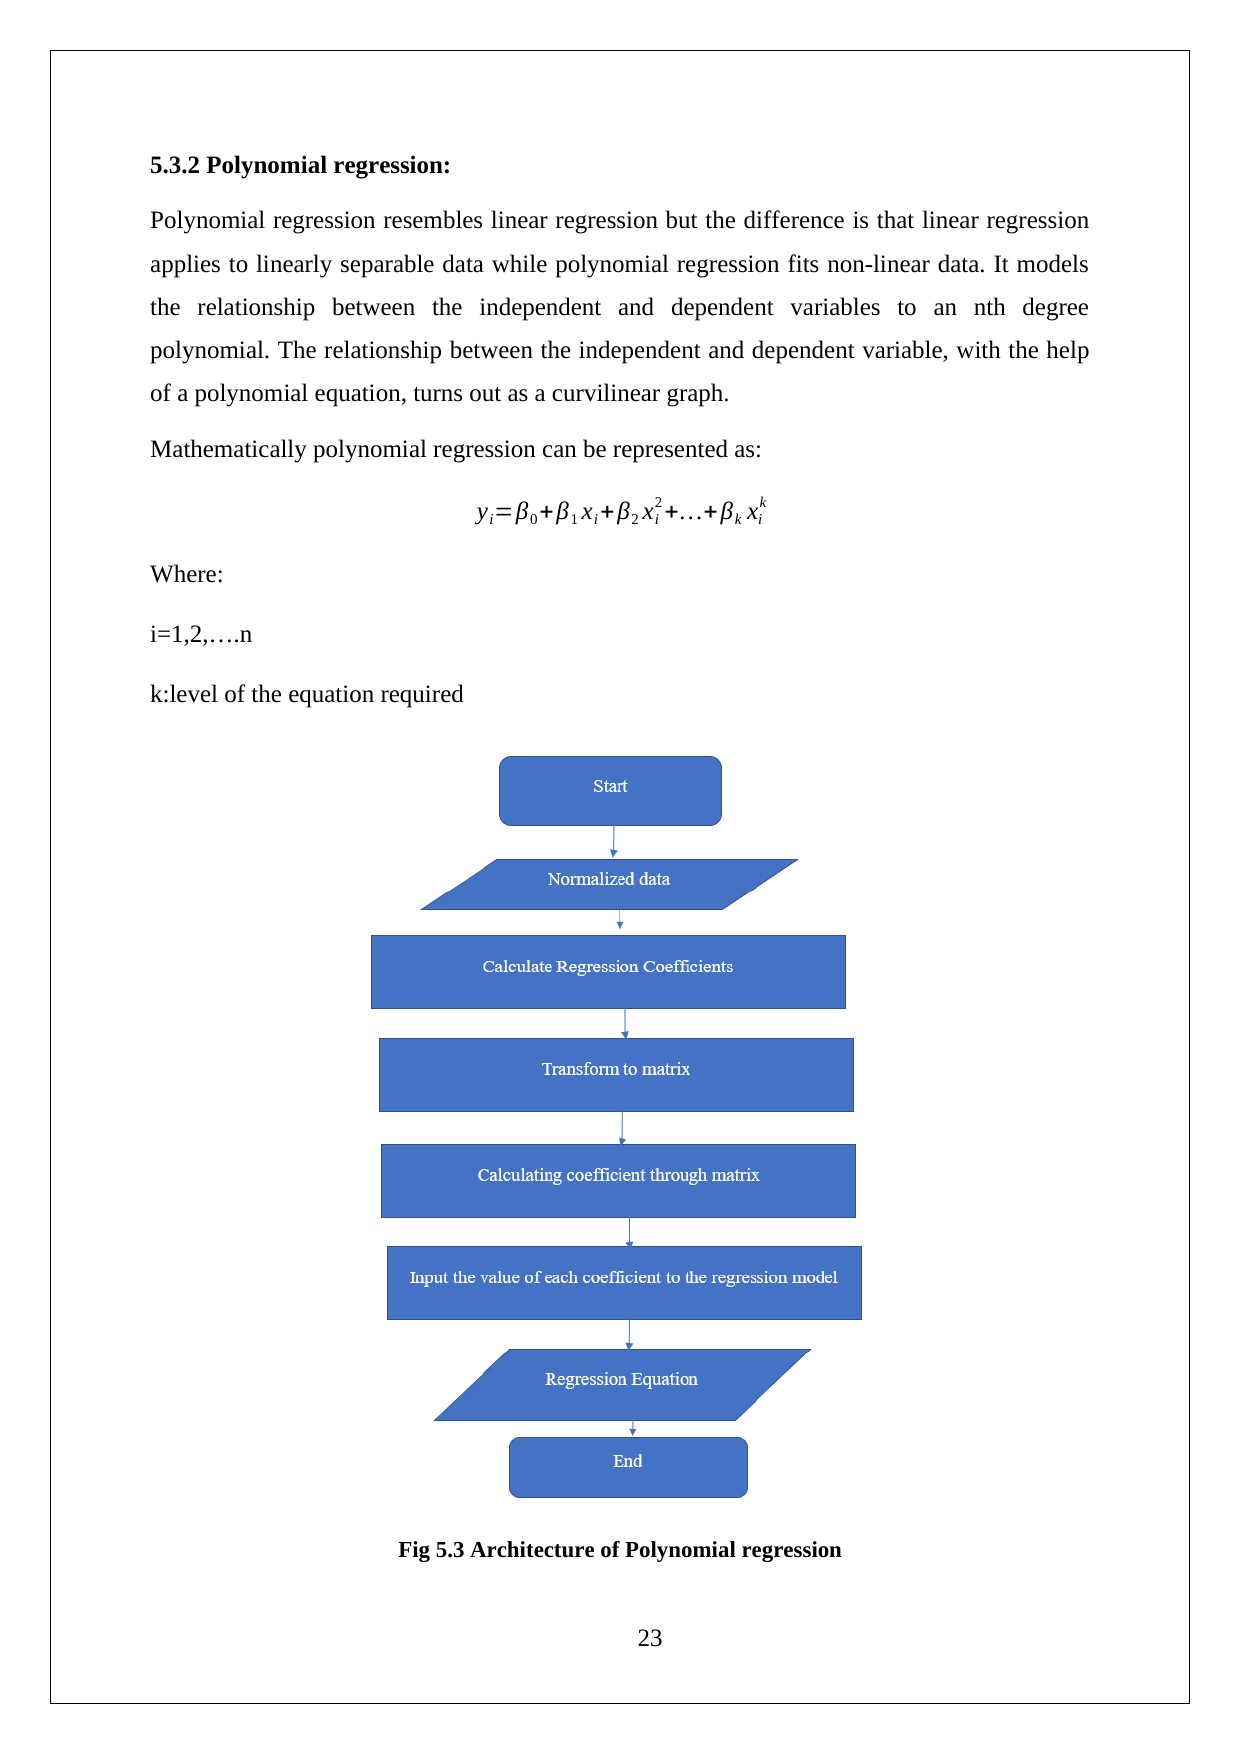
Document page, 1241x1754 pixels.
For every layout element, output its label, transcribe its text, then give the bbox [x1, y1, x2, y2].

text Fig 5.3 Architecture of Polynomial regression [150, 1536, 1090, 1562]
text k:level of the equation required [150, 679, 1090, 708]
picture [347, 738, 893, 1506]
text i=1,2,….n [150, 619, 1090, 648]
text Polynomial regression resembles linear regression but the difference is that linear regression applies to linearly separable data while polynomial regression fits non-linear data. It models the relationship between the independent and dependent variables to an nth degree polynomial. The relationship between the independent and dependent variable, with the help of a polynomial equation, turns out as a curvilinear graph. [150, 206, 1090, 407]
text Mathematically polynomial regression can be represented as: [150, 434, 1090, 462]
text 5.3.2 Polynomial regression: [150, 150, 1090, 179]
text Where: [150, 559, 1090, 588]
